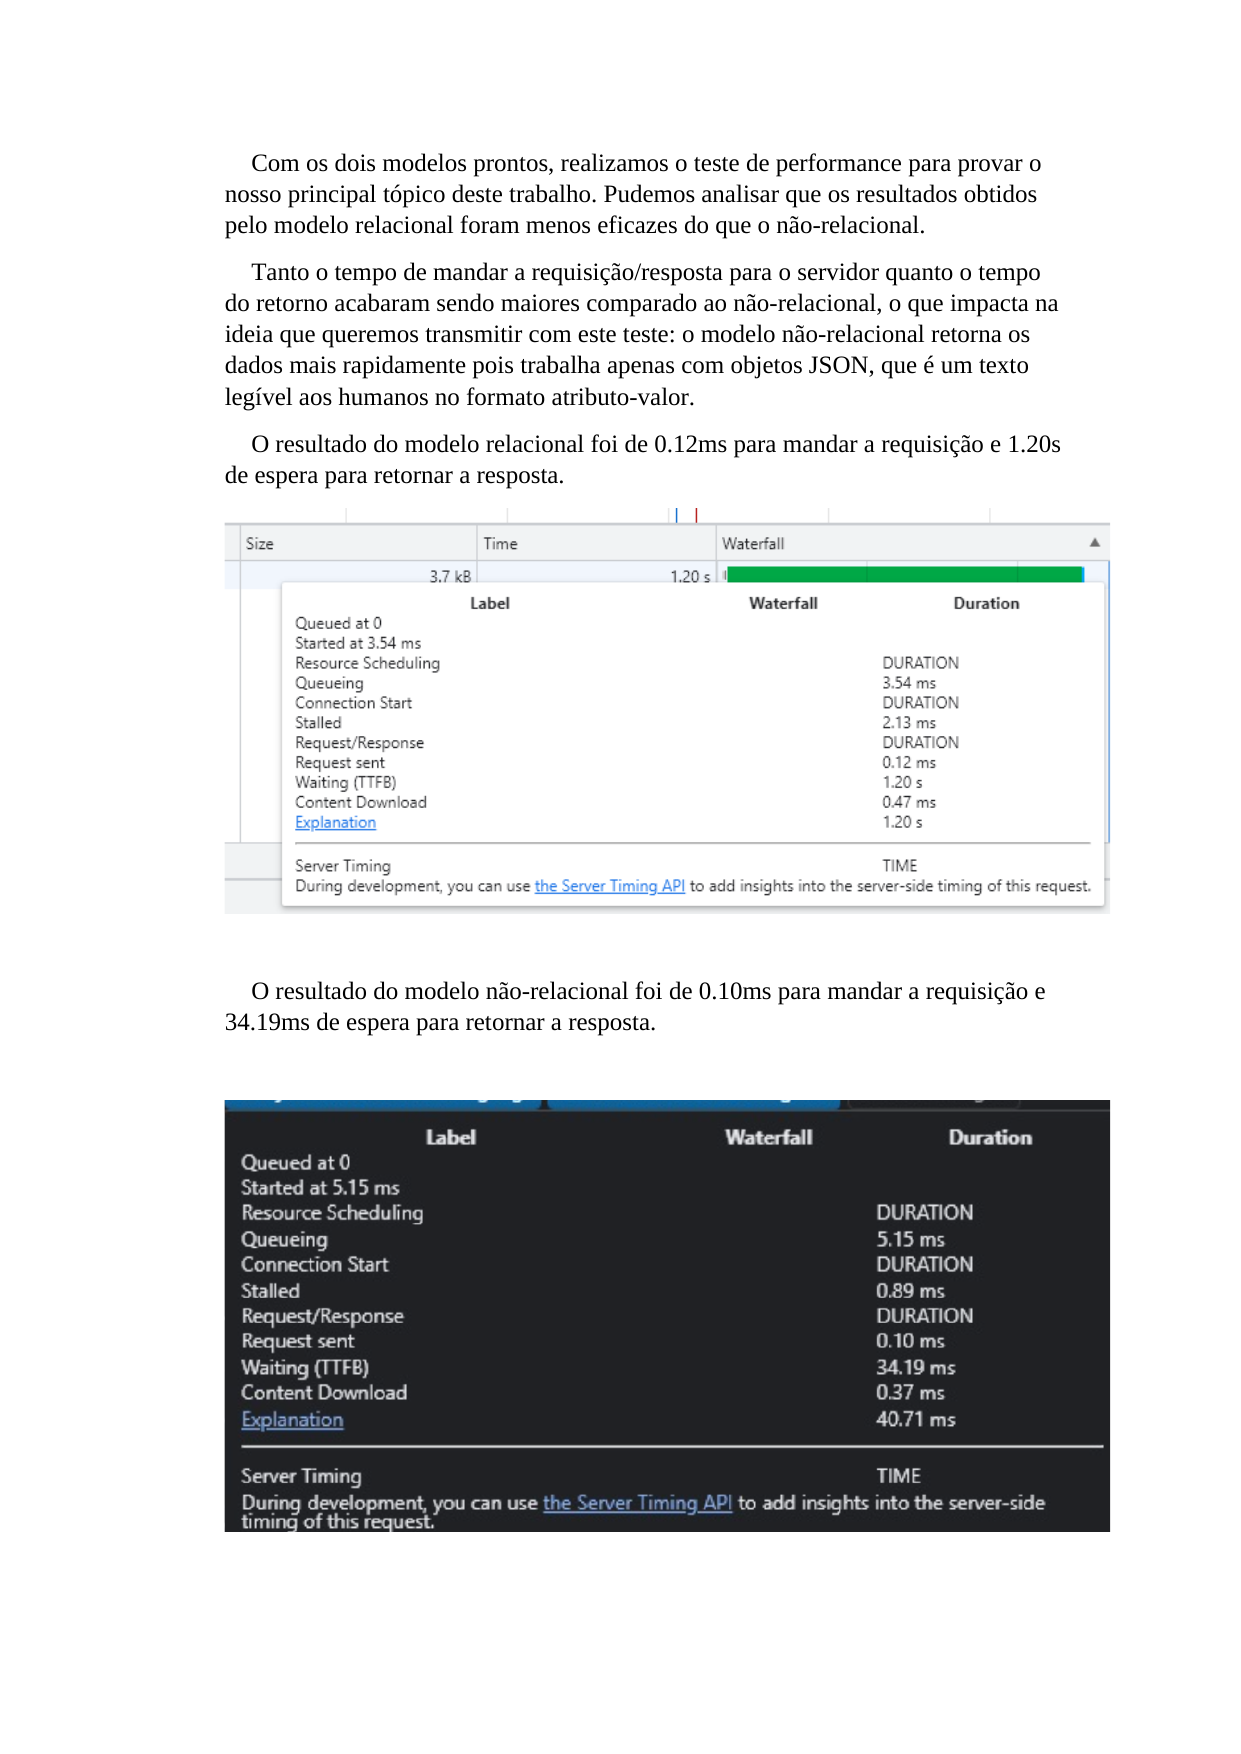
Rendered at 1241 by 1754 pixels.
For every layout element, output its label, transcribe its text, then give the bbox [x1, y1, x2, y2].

text Com os dois modelos prontos, realizamos o teste de performance para provar o nosso principal tópico deste trabalho. Pudemos analisar que os resultados obtidos pelo modelo relacional foram menos eficazes do que o não-relacional. [224, 148, 1063, 238]
picture [224, 1100, 1111, 1532]
text O resultado do modelo não-relacional foi de 0.10ms para mandar a requisição e 34.19ms de espera para retornar a resposta. [224, 976, 1063, 1036]
text O resultado do modelo relacional foi de 0.12ms para mandar a requisição e 1.20s de espera para retornar a resposta. [224, 429, 1063, 489]
text Tanto o tempo de mandar a requisição/resposta para o servidor quanto o tempo do retorno acabaram sendo maiores comparado ao não-relacional, o que impacta na ideia que queremos transmitir com este teste: o modelo não-relacional retorna os dados mais rapidamente pois trabalha apenas com objetos JSON, que é um texto legível aos humanos no formato atributo-valor. [224, 257, 1063, 410]
picture [224, 508, 1111, 914]
